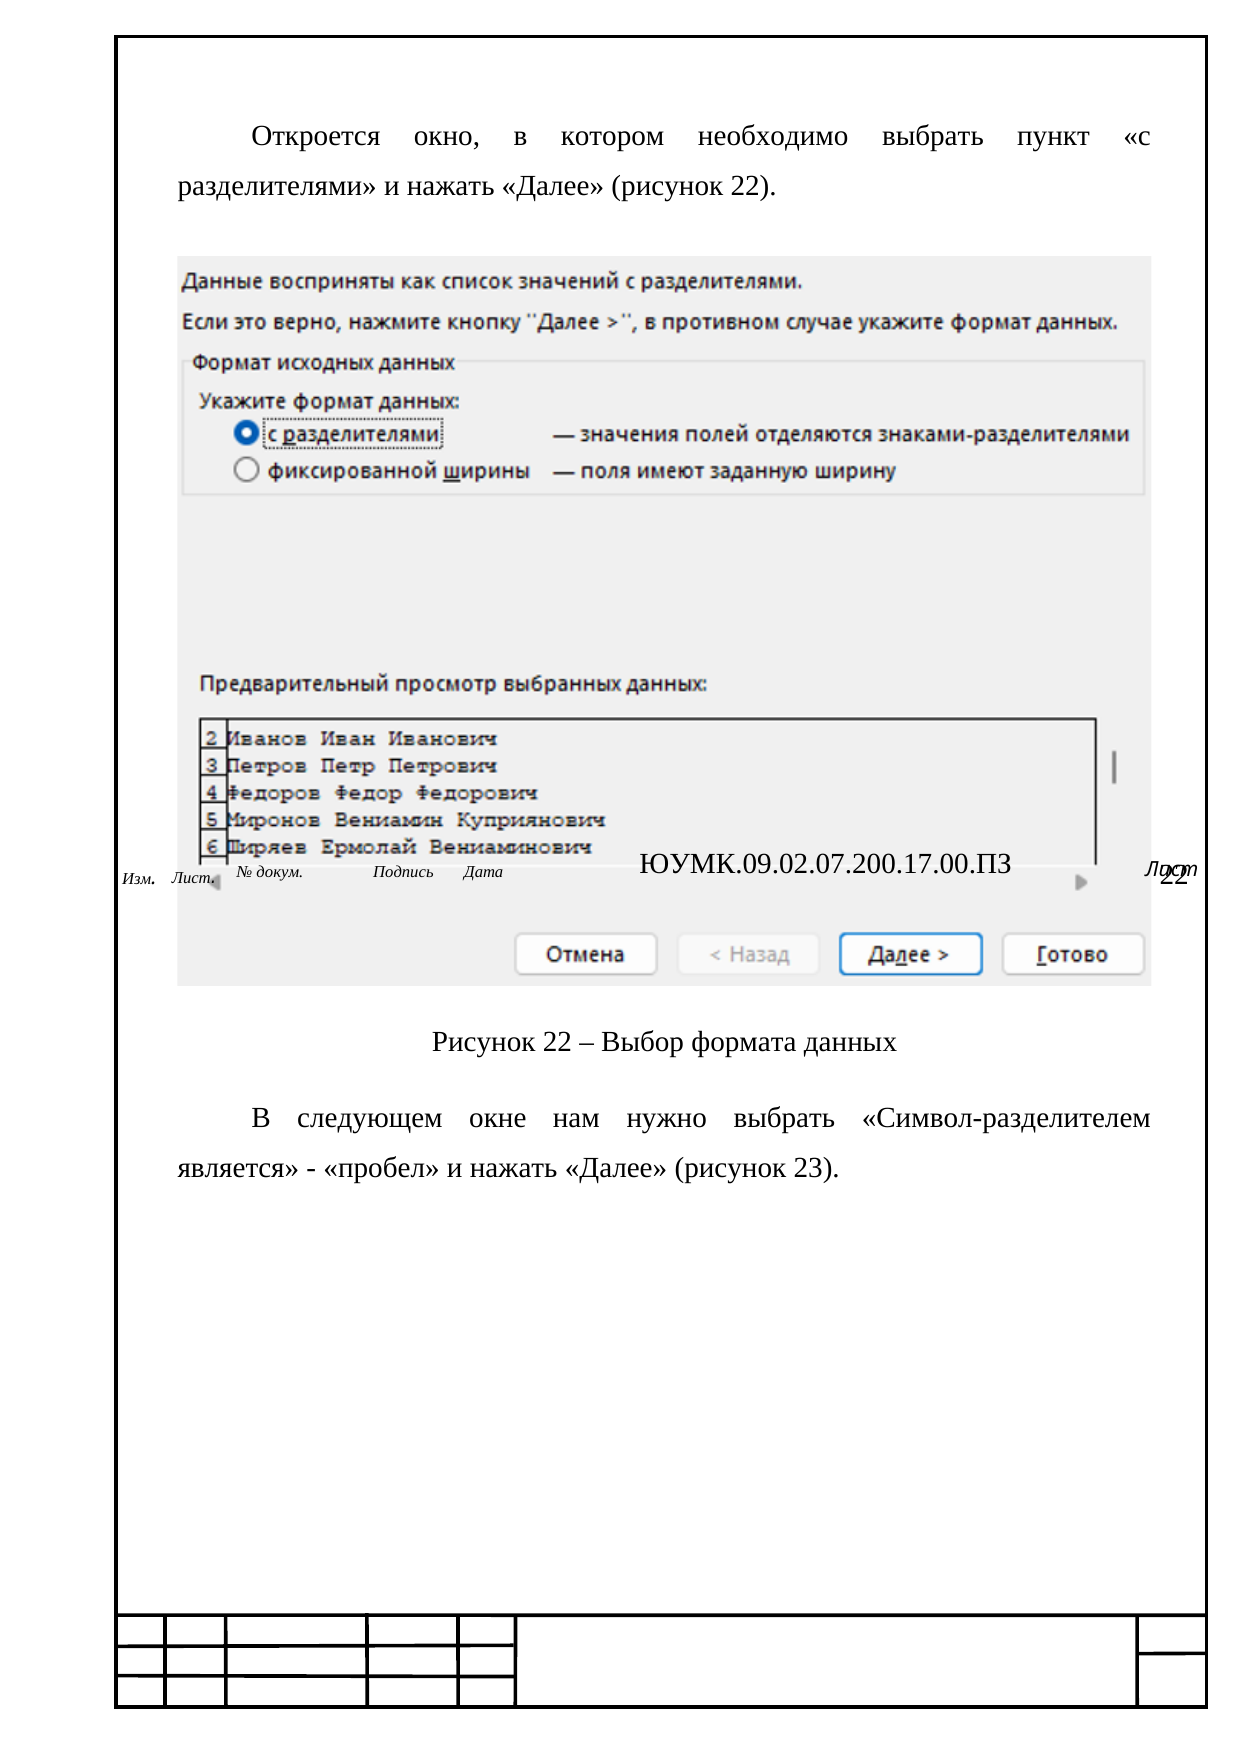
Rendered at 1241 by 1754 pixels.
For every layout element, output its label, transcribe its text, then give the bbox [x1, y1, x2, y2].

text Откроется окно, в котором необходимо выбрать пункт «с разделителями» и нажать «Далее» (рисунок 22). [177, 118, 1152, 202]
text Рисунок 22 – Выбор формата данных [177, 1024, 1152, 1058]
picture [177, 256, 1152, 986]
text В следующем окне нам нужно выбрать «Символ-разделителем является» - «пробел» и нажать «Далее» (рисунок 23). [177, 1100, 1152, 1183]
